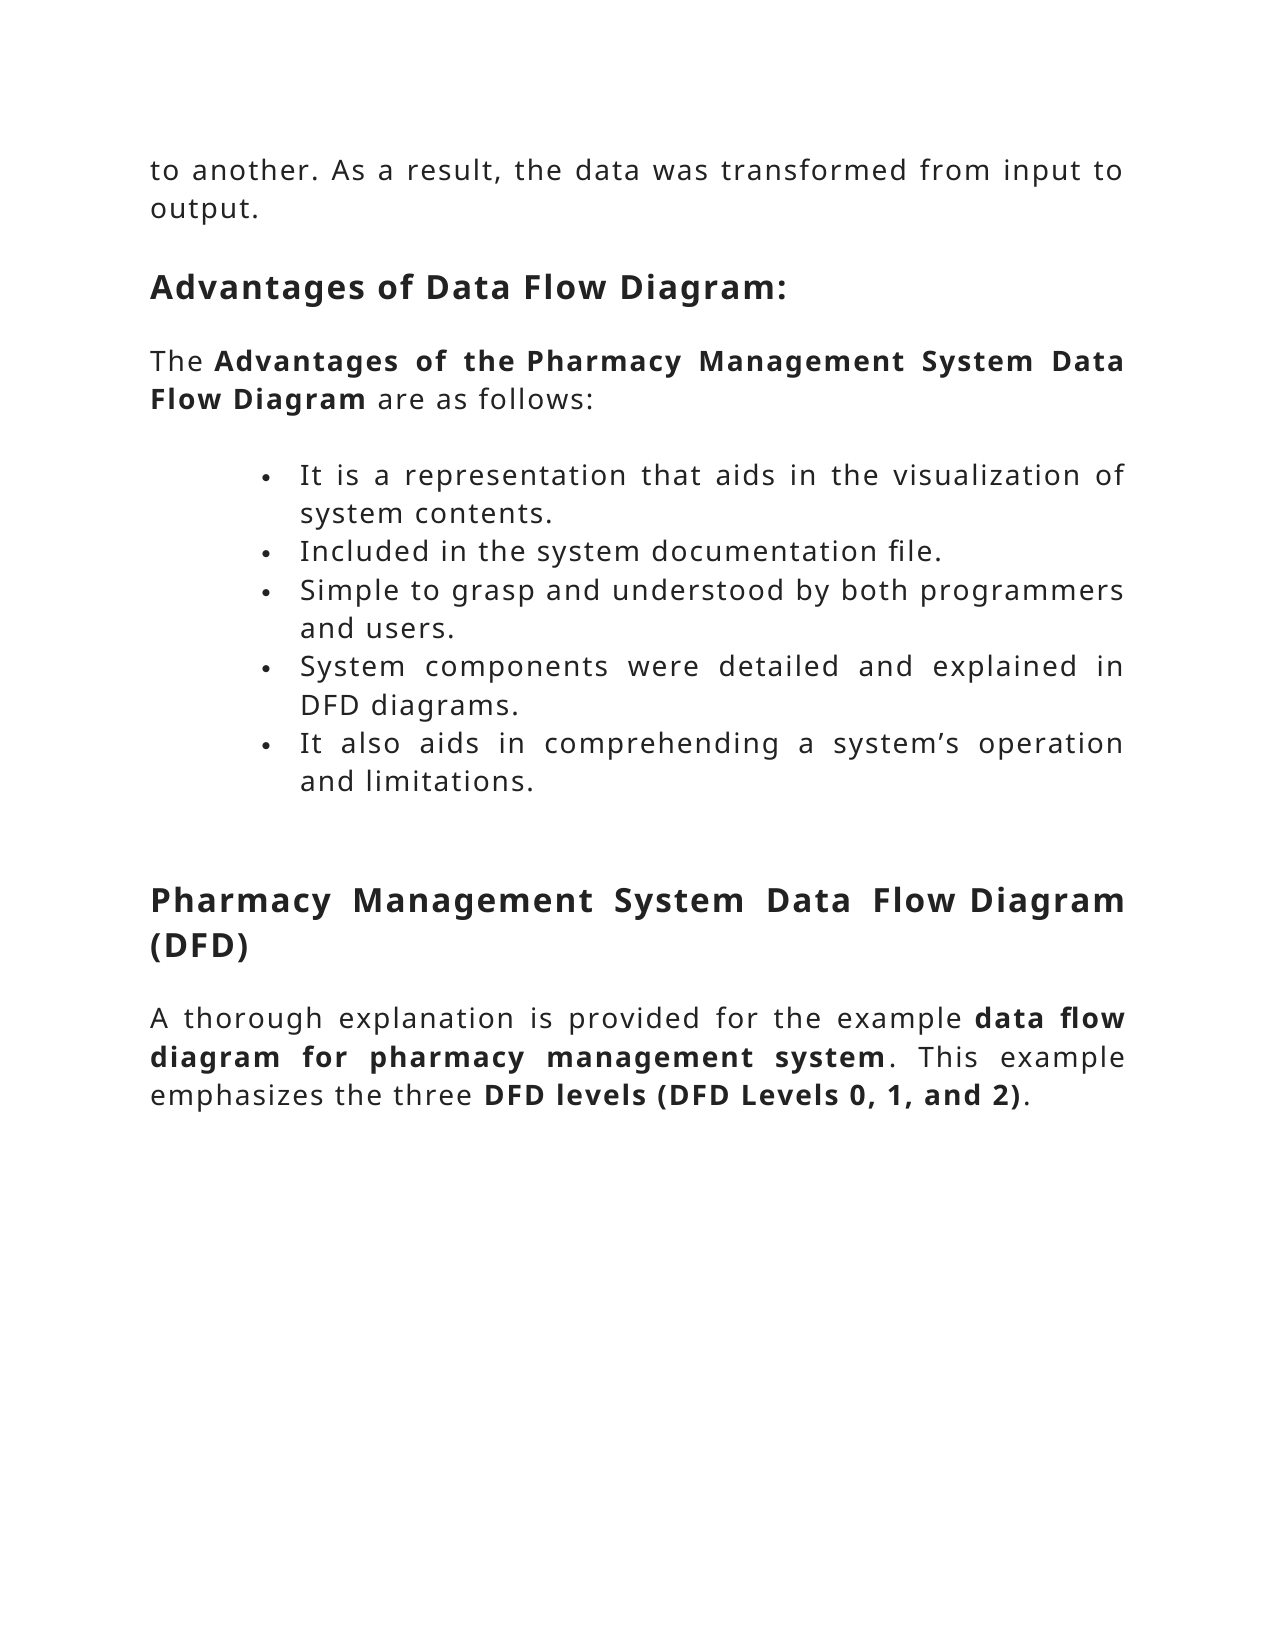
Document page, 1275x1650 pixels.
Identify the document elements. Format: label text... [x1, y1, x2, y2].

list Simple to grasp and understood by both programmers and users. [262, 570, 1125, 647]
text The Advantages of the Pharmacy Management System Data Flow Diagram are as follows: [150, 341, 1125, 417]
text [150, 150, 1125, 227]
list It also aids in comprehending a system’s operation and limitations. [262, 723, 1125, 800]
text Advantages of Data Flow Diagram: [150, 264, 1125, 309]
text A thorough explanation is provided for the example data flow diagram for pharmacy management system. This example emphasizes the three DFD levels (DFD Levels 0, 1, and 2). [150, 999, 1125, 1114]
list Included in the system documentation file. [262, 532, 1125, 570]
list It is a representation that aids in the visualization of system contents. [262, 455, 1125, 532]
list System components were detailed and explained in DFD diagrams. [262, 647, 1125, 723]
text Pharmacy Management System Data Flow Diagram (DFD) [150, 877, 1125, 967]
